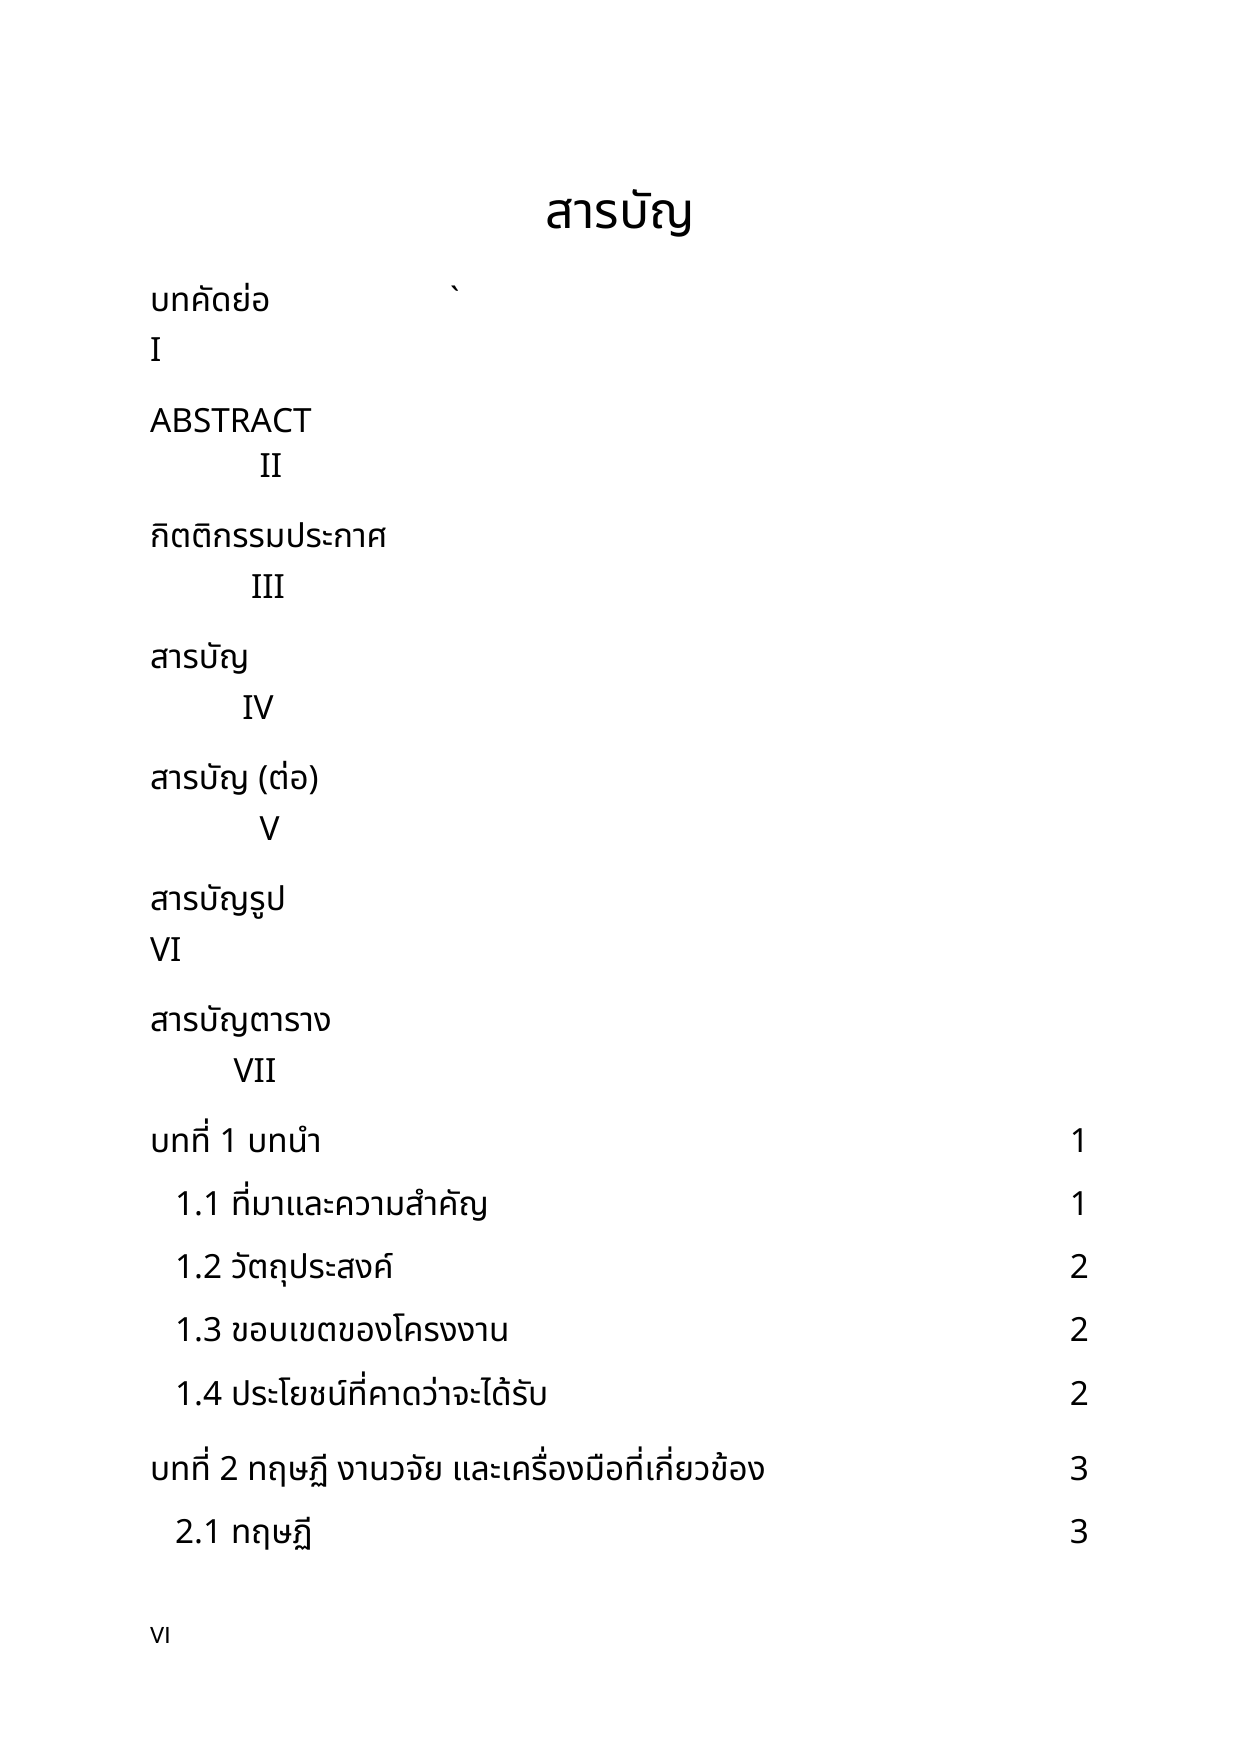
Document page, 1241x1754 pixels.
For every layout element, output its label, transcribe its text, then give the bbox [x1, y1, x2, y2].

text 2.1 ทฤษฏี 3 [175, 1508, 1090, 1559]
text 1.1 ที่มาและความสำคัญ 1 [175, 1180, 1090, 1231]
text บทที่ 1 บทนำ 1 [150, 1117, 1090, 1167]
text สารบัญรูป VI [150, 875, 1090, 971]
text 1.2 วัตถุประสงค์ 2 [175, 1243, 1090, 1294]
text บทคัดย่อ ` I [150, 276, 1090, 372]
text 1.3 ขอบเขตของโครงงาน 2 [175, 1306, 1090, 1357]
text สารบัญตาราง VII [150, 996, 1090, 1092]
text กิตติกรรมประกาศ III [150, 512, 1090, 608]
text บทที่ 2 ทฤษฏี งานวจัย และเครื่องมือที่เกี่ยวข้อง 3 [150, 1445, 1090, 1496]
text สารบัญ IV [150, 633, 1090, 729]
text สารบัญ (ต่อ) V [150, 754, 1090, 850]
text สารบัญ [150, 175, 1090, 251]
text ABSTRACT II [150, 397, 1090, 487]
text 1.4 ประโยชน์ที่คาดว่าจะได้รับ 2 [175, 1369, 1090, 1420]
